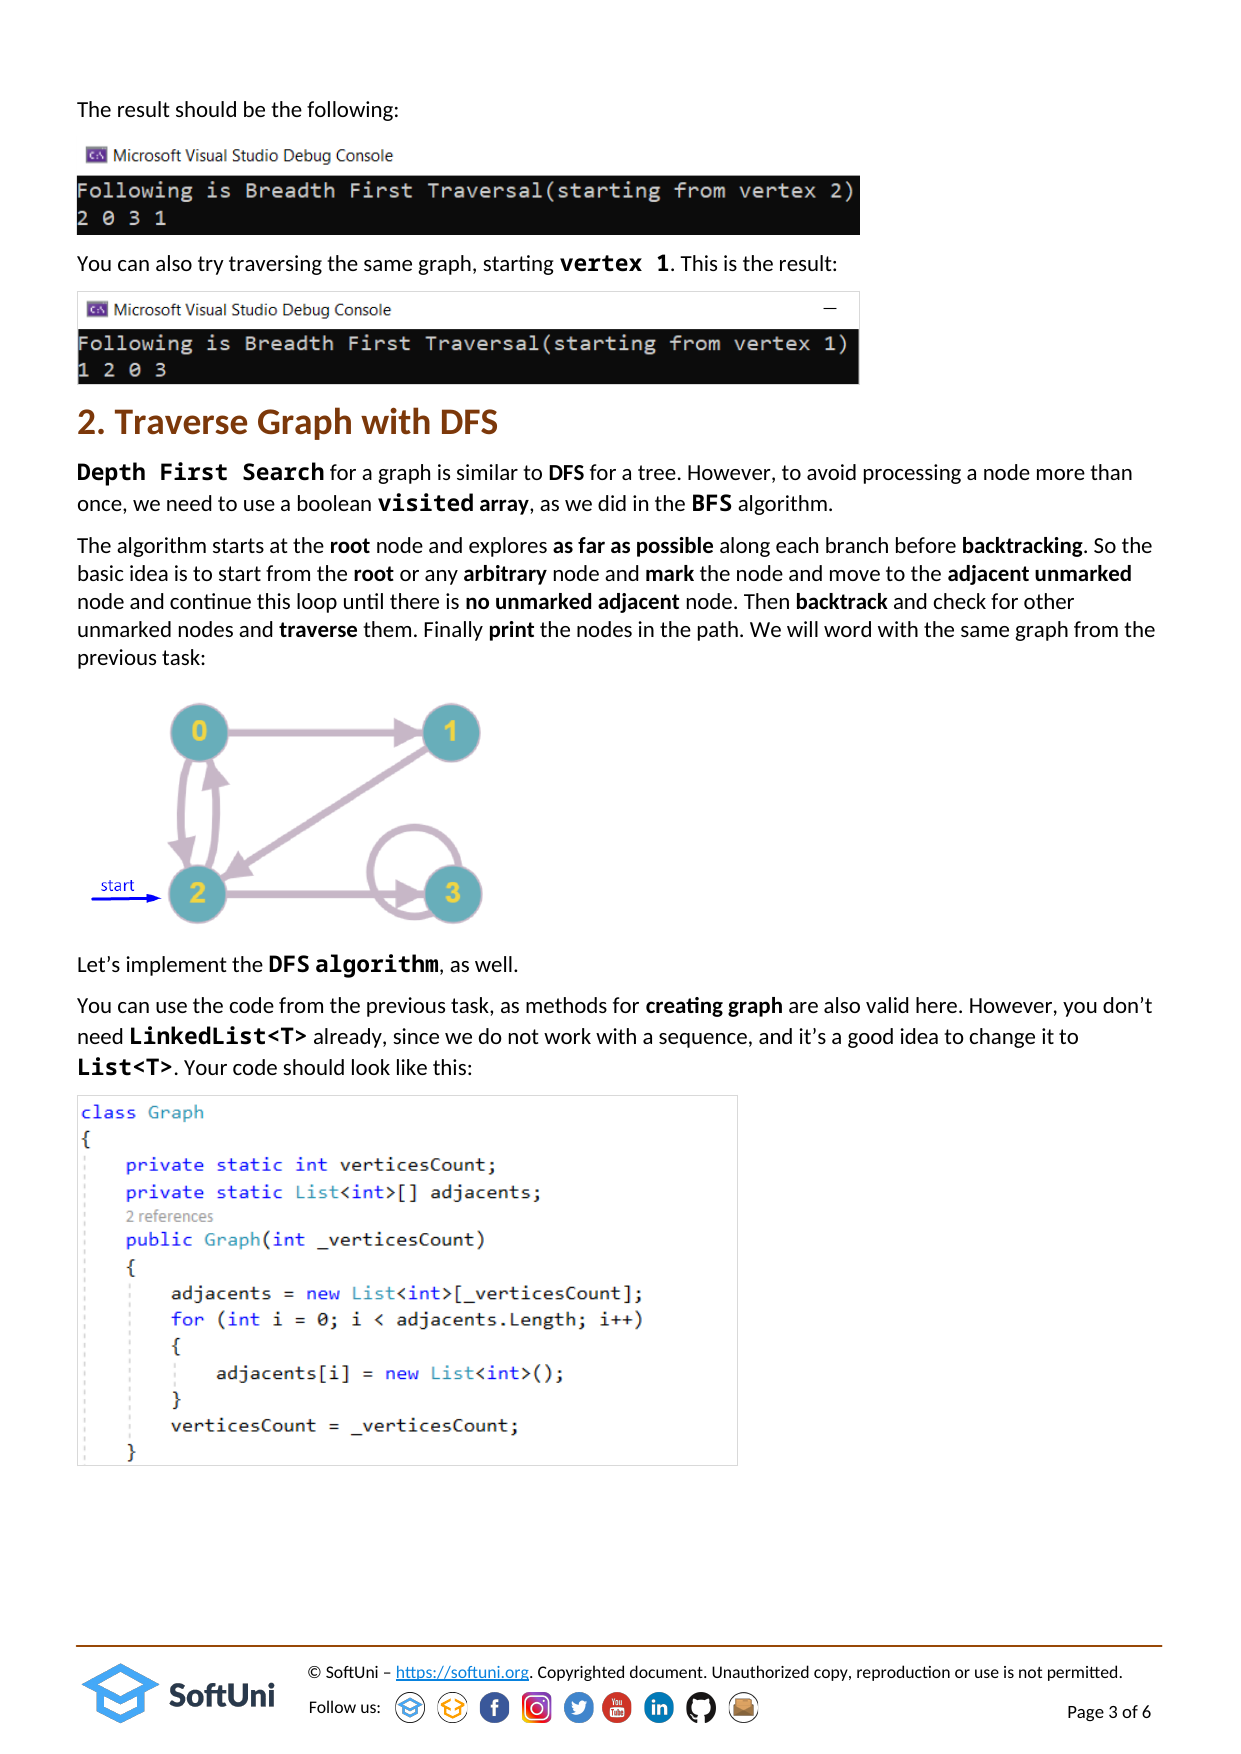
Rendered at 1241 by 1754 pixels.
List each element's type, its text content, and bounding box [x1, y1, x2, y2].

picture [437, 1692, 468, 1723]
text Depth First Search for a graph is similar to DFS for a tree. However, to avoid processing a node more than once, we need to use a boolean visited array, as we did in the BFS algorithm. [77, 456, 1163, 518]
picture [644, 1692, 653, 1701]
picture [78, 292, 859, 384]
picture [76, 683, 492, 936]
text The algorithm starts at the root node and explores as far as possible along each branch before backtracking. So the basic idea is to start from the root or any arbitrary node and mark the node and move to the adjacent unmarked node and continue this loop until there is no unmarked adjacent node. Then backtrack and check for other unmarked nodes and traverse them. Finally print the nodes in the path. We will word with the same graph from the previous task: [77, 531, 1163, 671]
picture [75, 1658, 281, 1729]
text The result should be the following: [77, 95, 1163, 123]
picture [78, 1096, 737, 1465]
picture [522, 1692, 552, 1723]
picture [564, 1692, 594, 1723]
picture [395, 1692, 425, 1723]
picture [665, 1692, 674, 1701]
text Let’s implement the DFS algorithm, as well. [77, 948, 1163, 979]
picture [644, 1714, 653, 1723]
picture [76, 136, 860, 235]
picture [602, 1692, 632, 1723]
picture [686, 1692, 716, 1723]
picture [728, 1692, 759, 1723]
text You can also try traversing the same graph, starting vertex 1. This is the result: [77, 247, 1163, 278]
subtitle Traverse Graph with DFS [77, 398, 1163, 443]
picture [479, 1692, 510, 1723]
picture [658, 1705, 667, 1714]
picture [665, 1714, 674, 1723]
text You can use the code from the previous task, as methods for creating graph are also valid here. However, you don’t need LinkedList<T> already, since we do not work with a sequence, and it’s a good idea to change it to List<T>. Your code should look like this: [77, 992, 1163, 1082]
